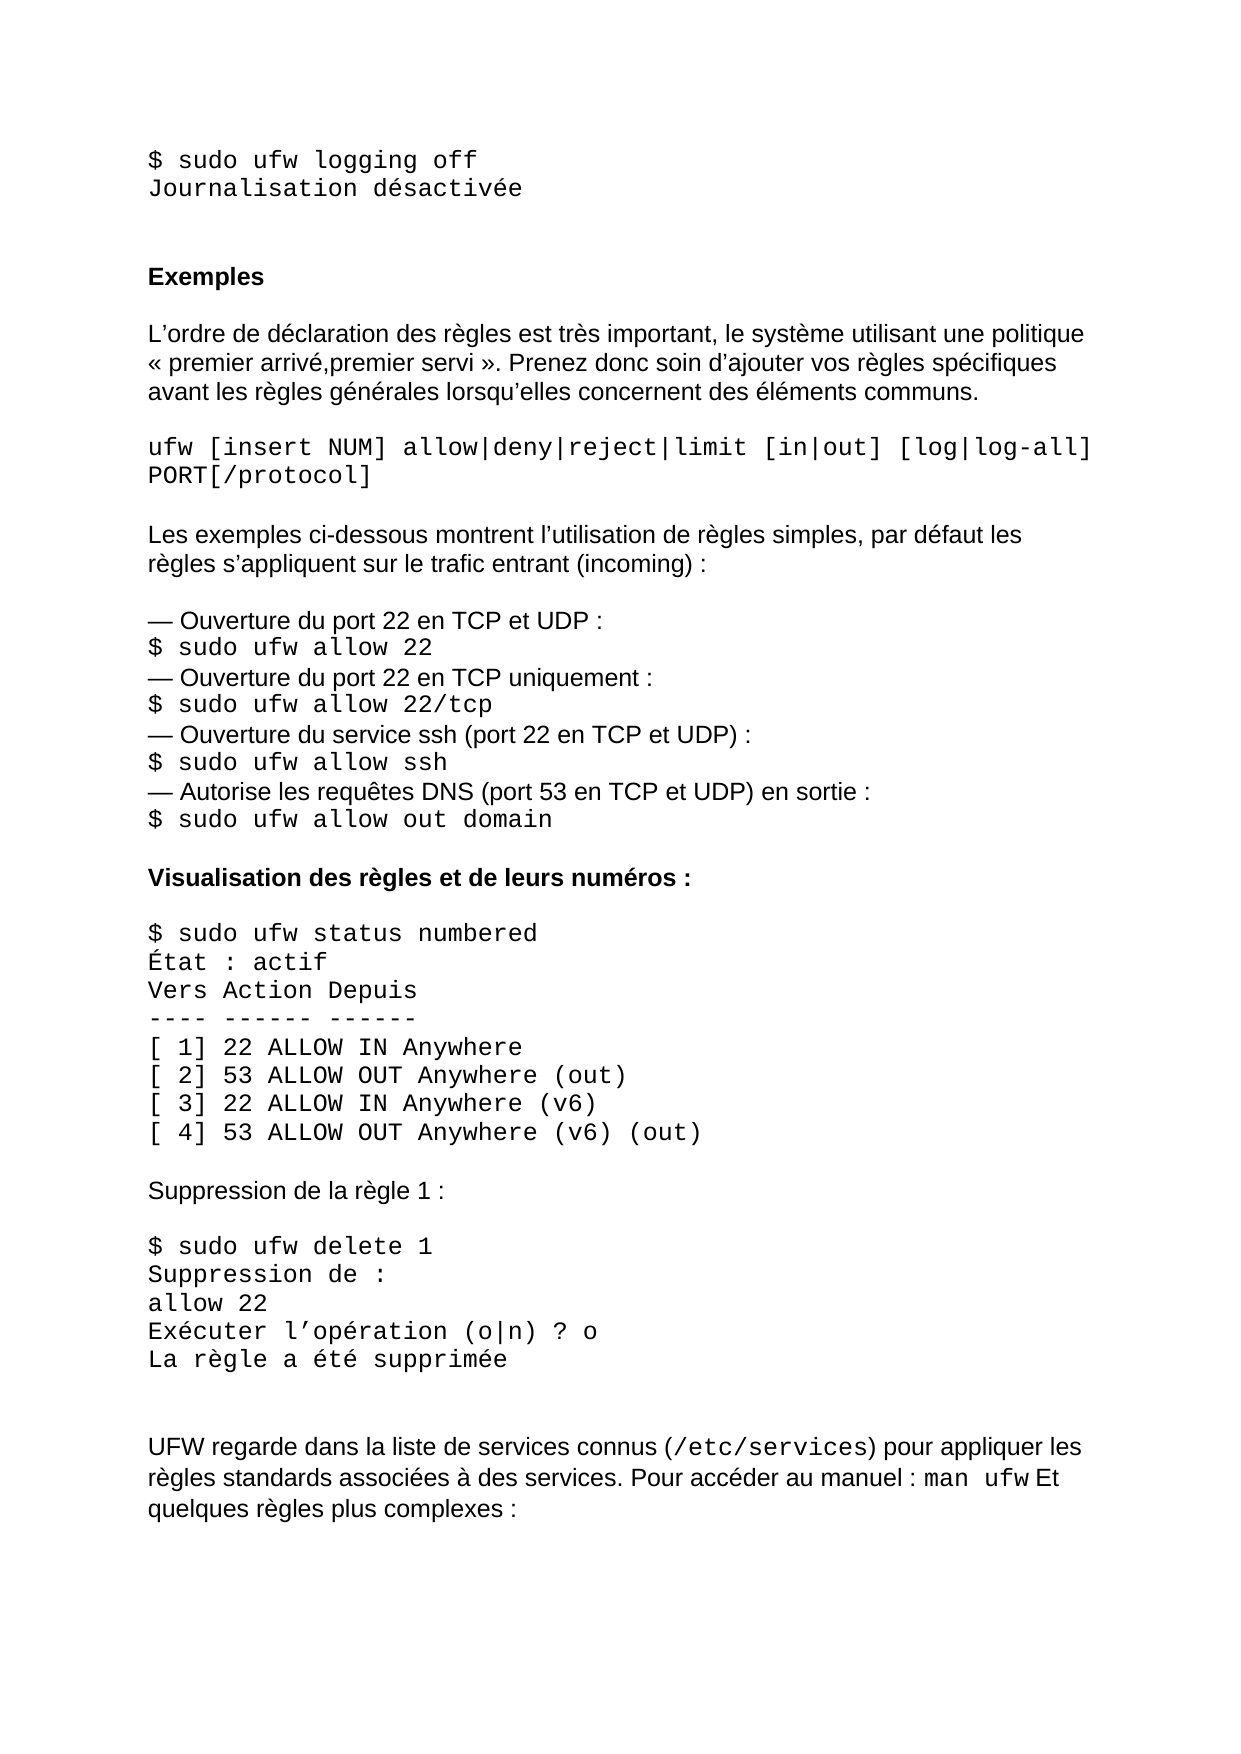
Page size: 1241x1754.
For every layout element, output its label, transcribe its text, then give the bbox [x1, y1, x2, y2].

text Exemples [148, 204, 1093, 291]
text — Ouverture du port 22 en TCP et UDP : $ sudo ufw allow 22 — Ouverture du port 22 en TCP uniquement : $ sudo ufw allow 22/tcp — Ouverture du service ssh (port 22 en TCP et UDP) : $ sudo ufw allow ssh — Autorise les requêtes DNS (port 53 en TCP et UDP) en sortie : $ sudo ufw allow out domain [148, 577, 1093, 834]
text Les exemples ci-dessous montrent l’utilisation de règles simples, par défaut les règles s’appliquent sur le trafic entrant (incoming) : [148, 491, 1093, 577]
text $ sudo ufw status numbered État : actif Vers Action Depuis ---- ------ ------ [ 1] 22 ALLOW IN Anywhere [ 2] 53 ALLOW OUT Anywhere (out) [ 3] 22 ALLOW IN Anywhere (v6) [ 4] 53 ALLOW OUT Anywhere (v6) (out) [148, 892, 1093, 1147]
text L’ordre de déclaration des règles est très important, le système utilisant une politique « premier arrivé,premier servi ». Prenez donc soin d’ajouter vos règles spécifiques avant les règles générales lorsqu’elles concernent des éléments communs. [148, 291, 1093, 406]
text Visualisation des règles et de leurs numéros : [148, 834, 1093, 892]
text Suppression de la règle 1 : [148, 1147, 1093, 1205]
text UFW regarde dans la liste de services connus (/etc/services) pour appliquer les règles standards associées à des services. Pour accéder au manuel : man ufw Et quelques règles plus complexes : [148, 1403, 1093, 1523]
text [148, 148, 1093, 204]
text ufw [insert NUM] allow|deny|reject|limit [in|out] [log|log-all] PORT[/protocol] [148, 406, 1093, 491]
text $ sudo ufw delete 1 Suppression de : allow 22 Exécuter l’opération (o|n) ? o La règle a été supprimée [148, 1205, 1093, 1403]
